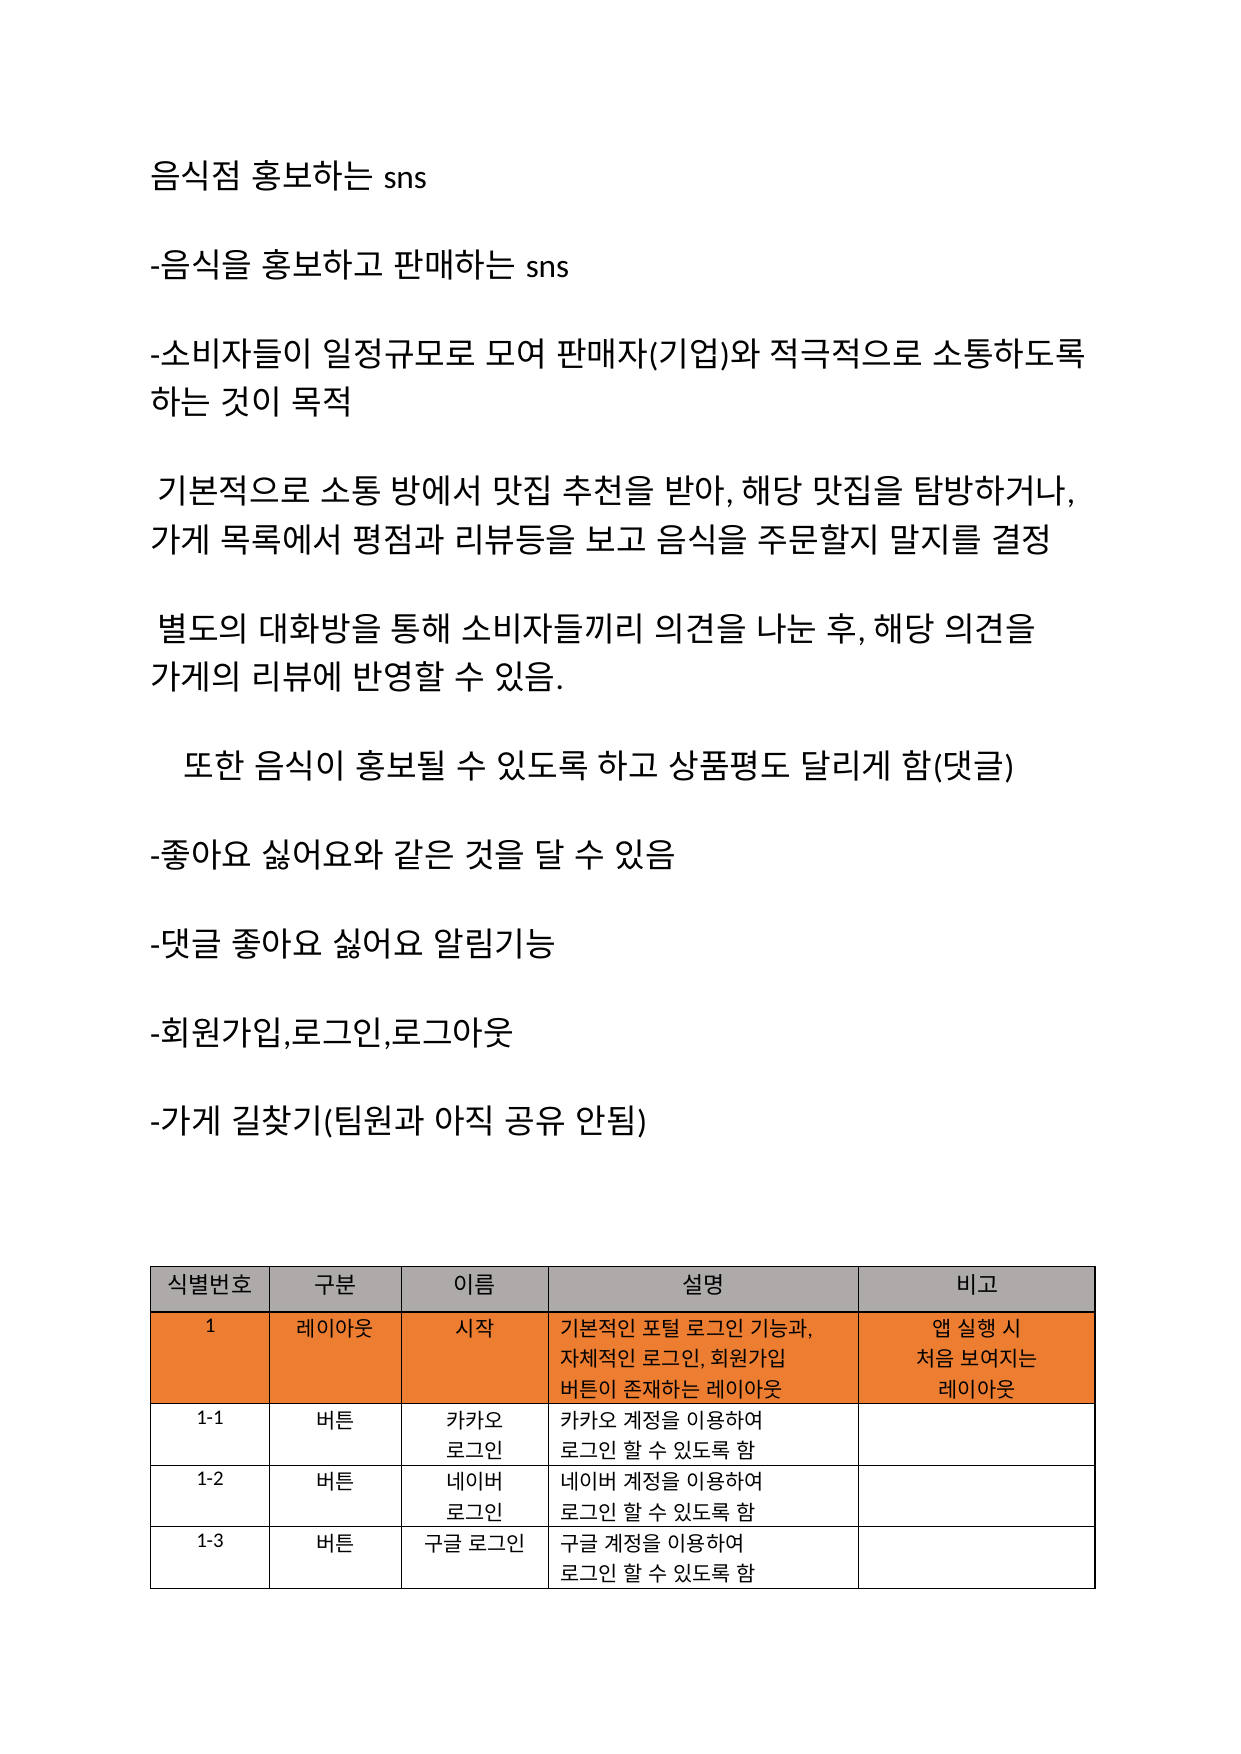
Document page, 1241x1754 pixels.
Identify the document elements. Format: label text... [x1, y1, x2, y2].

table_cell 시작 [402, 1313, 548, 1403]
text 음식점 홍보하는 sns [150, 150, 1090, 198]
text -댓글 좋아요 싫어요 알림기능 [150, 917, 1090, 966]
text -음식을 홍보하고 판매하는 sns [150, 239, 1090, 287]
table_cell 구글 계정을 이용하여 로그인 할 수 있도록 함 [549, 1527, 858, 1587]
table_cell 1-2 [151, 1466, 269, 1526]
table_cell 버튼 [270, 1527, 401, 1587]
table_header 비고 [859, 1267, 1094, 1311]
table_cell 네이버 로그인 [402, 1466, 548, 1526]
table_cell 1-1 [151, 1404, 269, 1464]
table_cell [859, 1466, 1094, 1526]
table_cell 구글 로그인 [402, 1527, 548, 1587]
text -회원가입,로그인,로그아웃 [150, 1006, 1090, 1054]
table_cell 앱 실행 시 처음 보여지는 레이아웃 [859, 1313, 1094, 1403]
table_cell 1 [151, 1313, 269, 1403]
text 기본적으로 소통 방에서 맛집 추천을 받아, 해당 맛집을 탐방하거나, 가게 목록에서 평점과 리뷰등을 보고 음식을 주문할지 말지를 결정 [150, 465, 1090, 562]
table_cell [859, 1527, 1094, 1587]
table_header 설명 [549, 1267, 858, 1311]
table_cell 레이아웃 [270, 1313, 401, 1403]
text -가게 길찾기(팀원과 아직 공유 안됨) [150, 1095, 1090, 1143]
table_header 구분 [270, 1267, 401, 1311]
table_cell [859, 1404, 1094, 1464]
table_header 이름 [402, 1267, 548, 1311]
text 또한 음식이 홍보될 수 있도록 하고 상품평도 달리게 함(댓글) [150, 739, 1090, 788]
text -소비자들이 일정규모로 모여 판매자(기업)와 적극적으로 소통하도록 하는 것이 목적 [150, 328, 1090, 424]
table_cell 기본적인 포털 로그인 기능과, 자체적인 로그인, 회원가입 버튼이 존재하는 레이아웃 [549, 1313, 858, 1403]
text 별도의 대화방을 통해 소비자들끼리 의견을 나눈 후, 해당 의견을 가게의 리뷰에 반영할 수 있음. [150, 602, 1090, 699]
table_header 식별번호 [151, 1267, 269, 1311]
table_cell 카카오 로그인 [402, 1404, 548, 1464]
table_cell 네이버 계정을 이용하여 로그인 할 수 있도록 함 [549, 1466, 858, 1526]
text -좋아요 싫어요와 같은 것을 달 수 있음 [150, 828, 1090, 877]
table_cell 카카오 계정을 이용하여 로그인 할 수 있도록 함 [549, 1404, 858, 1464]
table_cell 버튼 [270, 1404, 401, 1464]
table_cell 버튼 [270, 1466, 401, 1526]
table_cell 1-3 [151, 1527, 269, 1587]
